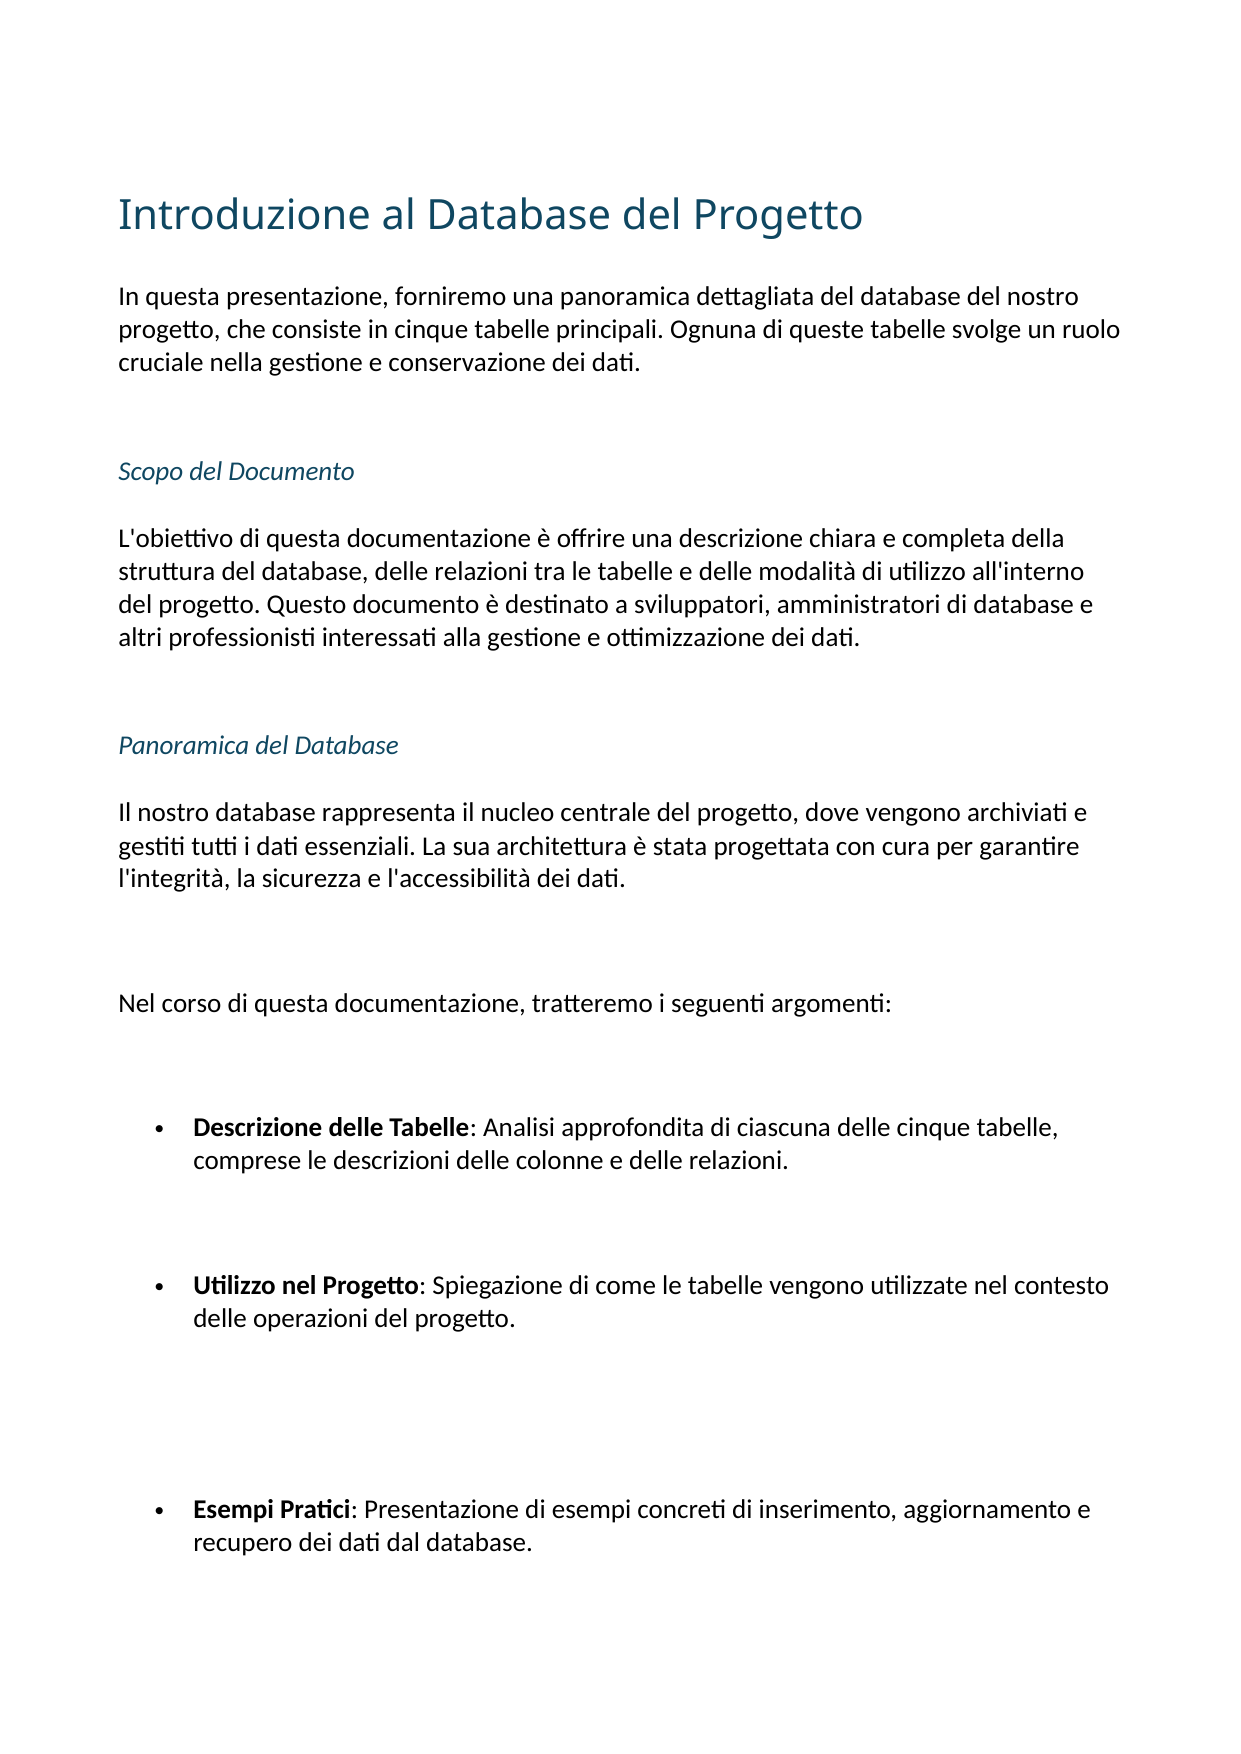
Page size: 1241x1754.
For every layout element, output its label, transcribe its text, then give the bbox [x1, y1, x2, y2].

text L'obiettivo di questa documentazione è offrire una descrizione chiara e completa della struttura del database, delle relazioni tra le tabelle e delle modalità di utilizzo all'interno del progetto. Questo documento è destinato a sviluppatori, amministratori di database e altri professionisti interessati alla gestione e ottimizzazione dei dati. [118, 521, 1122, 653]
text Il nostro database rappresenta il nucleo centrale del progetto, dove vengono archiviati e gestiti tutti i dati essenziali. La sua architettura è stata progettata con cura per garantire l'integrità, la sicurezza e l'accessibilità dei dati. [118, 796, 1122, 895]
subtitle Scopo del Documento [118, 454, 1122, 487]
subtitle Panoramica del Database [118, 728, 1122, 762]
text In questa presentazione, forniremo una panoramica dettagliata del database del nostro progetto, che consiste in cinque tabelle principali. Ognuna di queste tabelle svolge un ruolo cruciale nella gestione e conservazione dei dati. [118, 279, 1122, 378]
list Utilizzo nel Progetto: Spiegazione di come le tabelle vengono utilizzate nel contesto delle operazioni del progetto. [156, 1268, 1122, 1334]
text Nel corso di questa documentazione, tratteremo i seguenti argomenti: [118, 986, 1122, 1019]
subtitle Introduzione al Database del Progetto [118, 185, 1122, 242]
list Descrizione delle Tabelle: Analisi approfondita di ciascuna delle cinque tabelle, comprese le descrizioni delle colonne e delle relazioni. [156, 1110, 1122, 1176]
list Esempi Pratici: Presentazione di esempi concreti di inserimento, aggiornamento e recupero dei dati dal database. [156, 1492, 1122, 1558]
